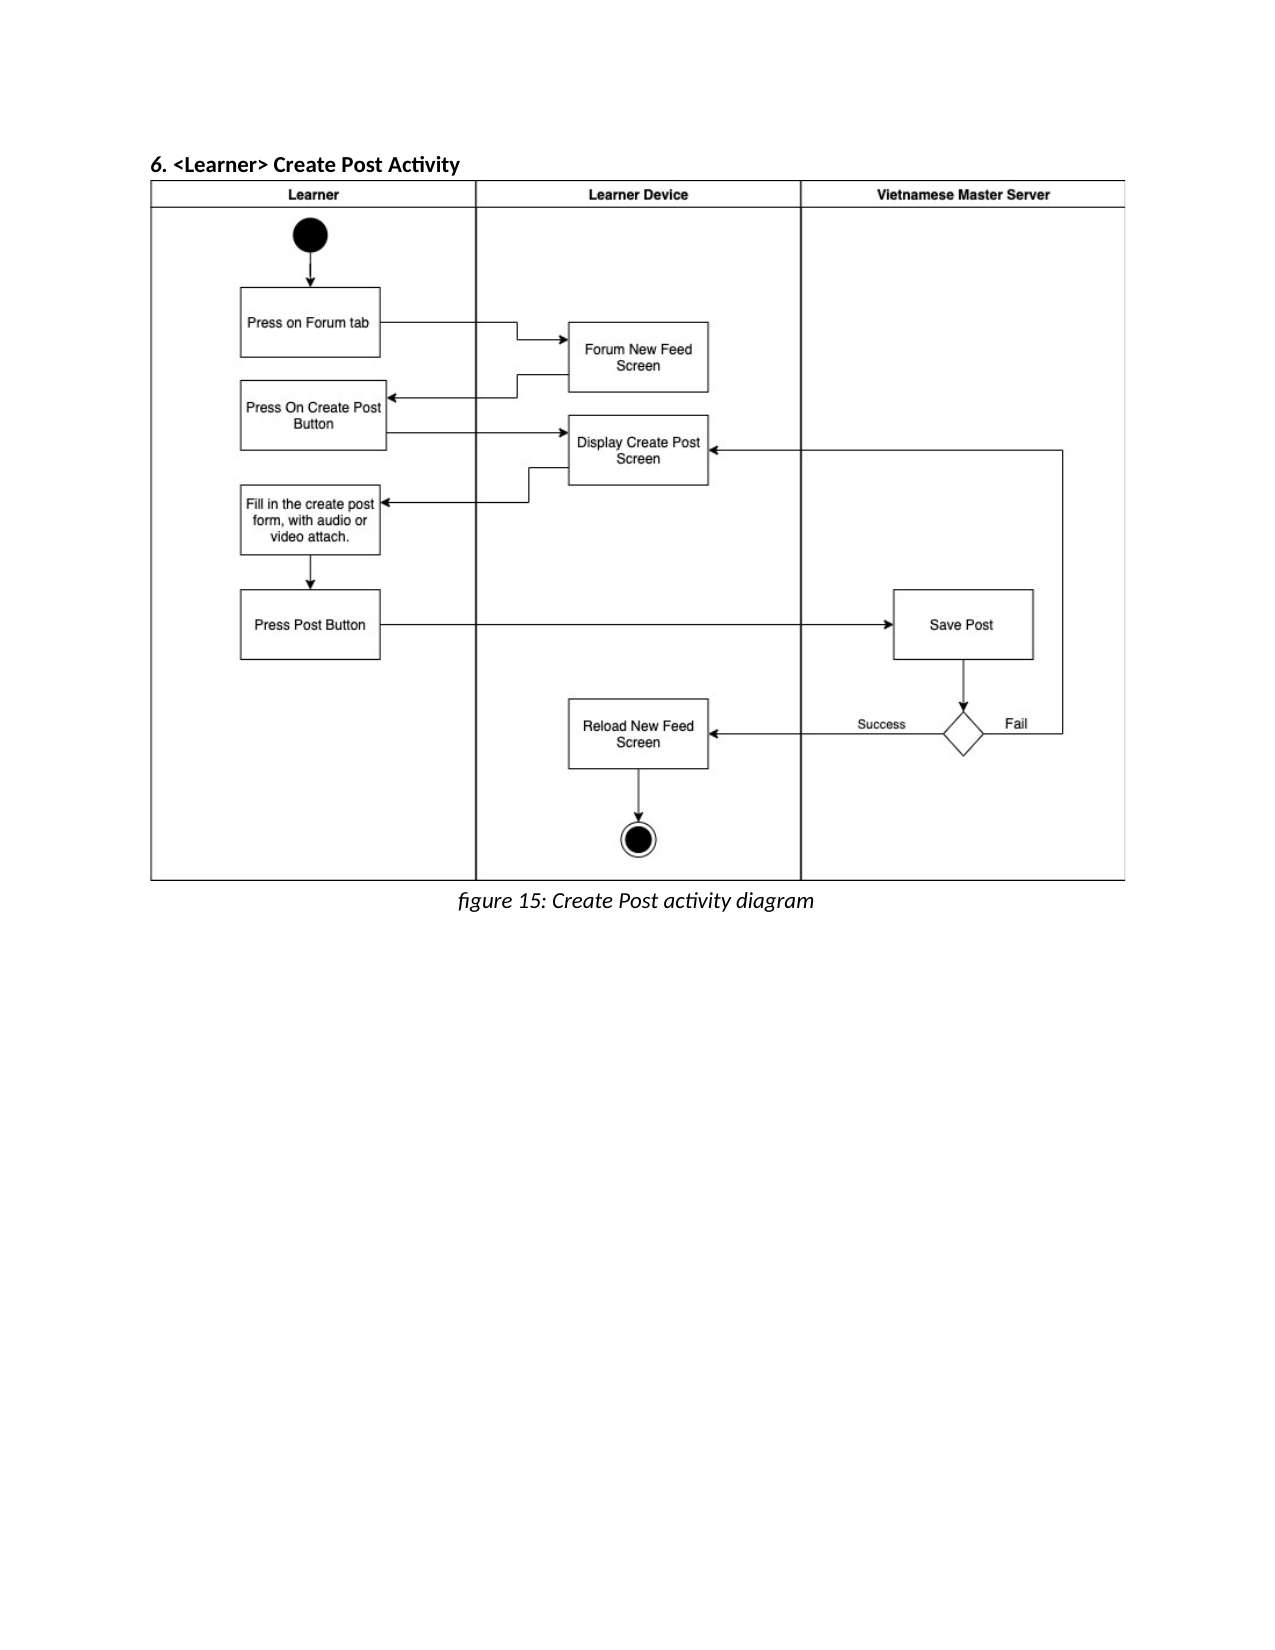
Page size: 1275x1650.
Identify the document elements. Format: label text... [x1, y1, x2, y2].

picture [150, 180, 1125, 881]
subtitle 6. <Learner> Create Post Activity [150, 150, 1125, 180]
subtitle figure 15: Create Post activity diagram [150, 887, 1125, 914]
